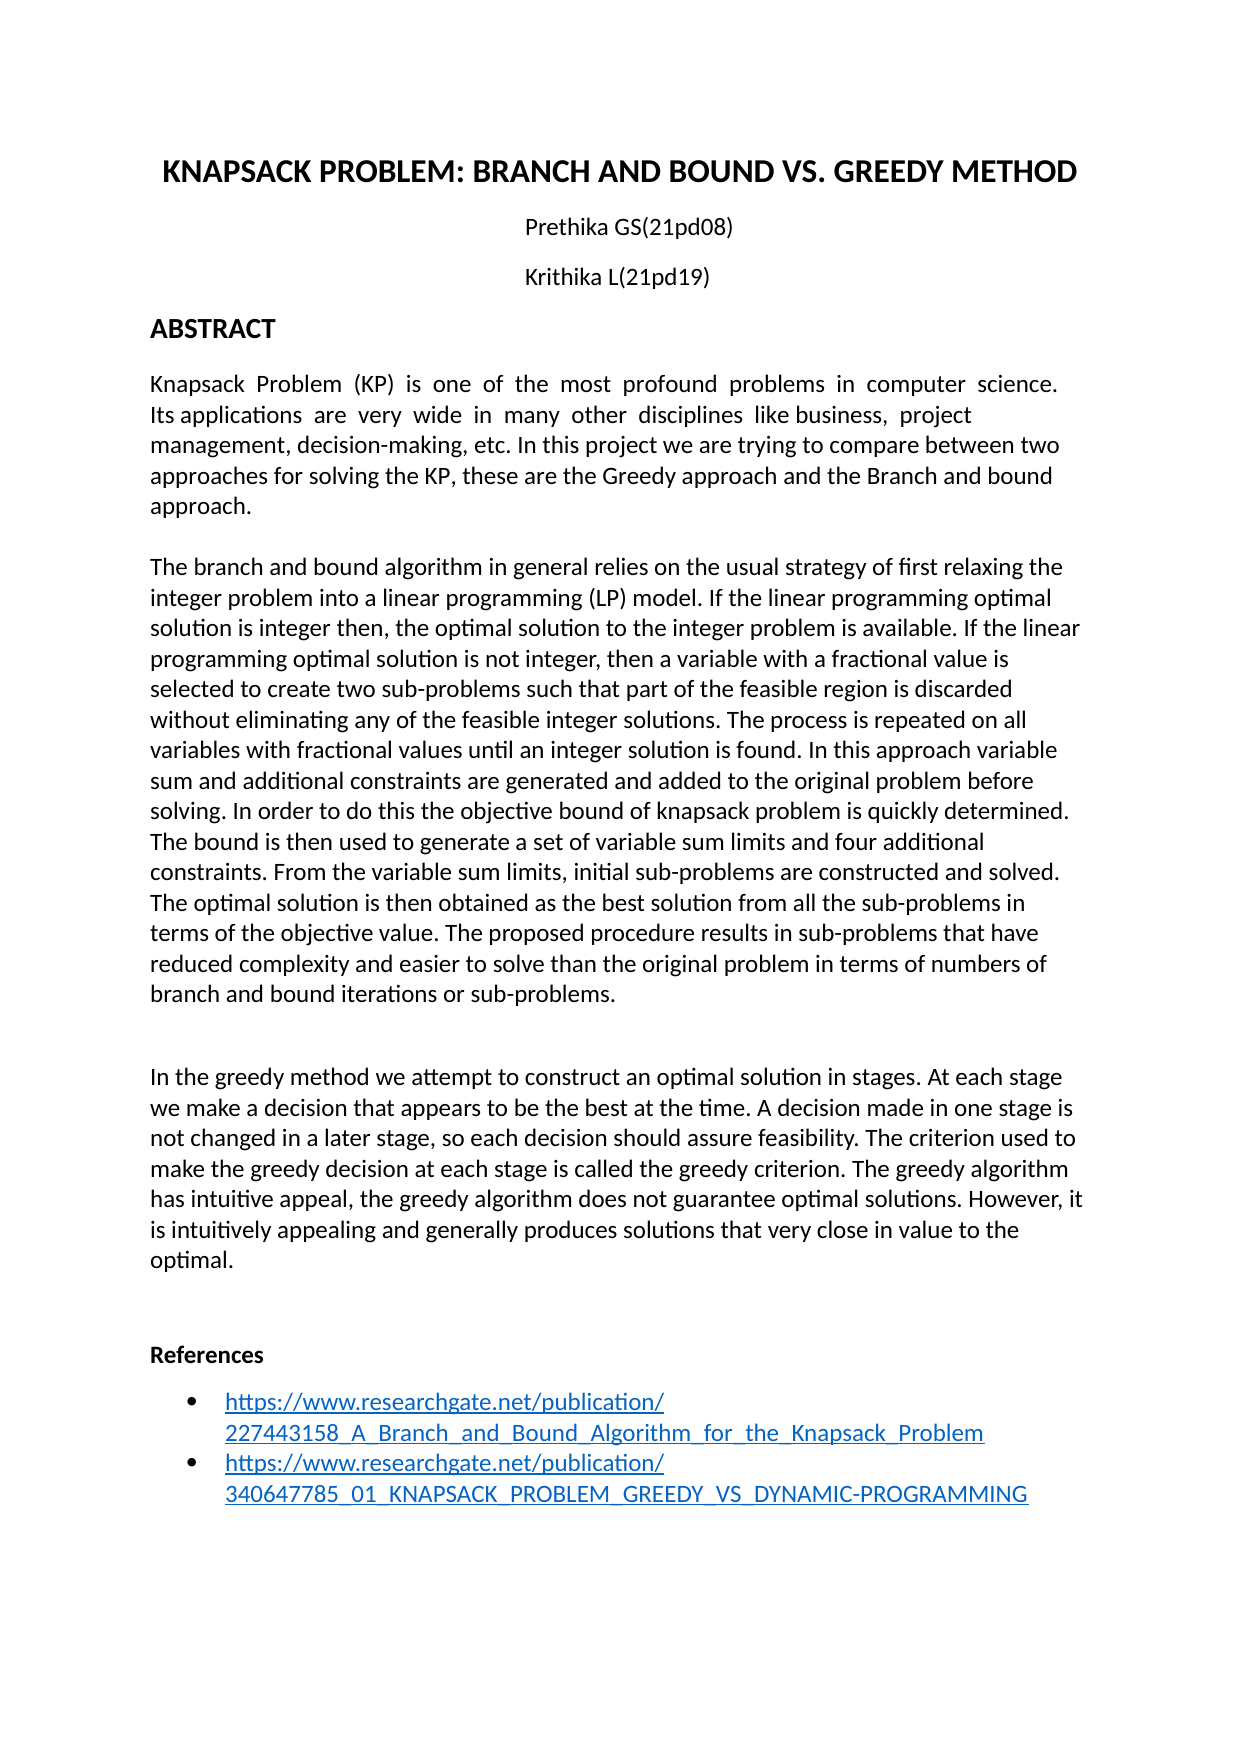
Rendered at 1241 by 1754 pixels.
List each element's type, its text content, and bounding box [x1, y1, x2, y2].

text Krithika L(21pd19) [150, 261, 1090, 292]
text In the greedy method we attempt to construct an optimal solution in stages. At each stage we make a decision that appears to be the best at the time. A decision made in one stage is not changed in a later stage, so each decision should assure feasibility. The criterion used to make the greedy decision at each stage is called the greedy criterion. The greedy algorithm has intuitive appeal, the greedy algorithm does not guarantee optimal solutions. However, it is intuitively appealing and generally produces solutions that very close in value to the optimal. [150, 1061, 1090, 1275]
list https://www.researchgate.net/publication/227443158_A_Branch_and_Bound_Algorithm_for_the_Knapsack_Problem [187, 1386, 1090, 1447]
text The branch and bound algorithm in general relies on the usual strategy of first relaxing the integer problem into a linear programming (LP) model. If the linear programming optimal solution is integer then, the optimal solution to the integer problem is available. If the linear programming optimal solution is not integer, then a variable with a fractional value is selected to create two sub-problems such that part of the feasible region is discarded without eliminating any of the feasible integer solutions. The process is repeated on all variables with fractional values until an integer solution is found. In this approach variable sum and additional constraints are generated and added to the original problem before solving. In order to do this the objective bound of knapsack problem is quickly determined. The bound is then used to generate a set of variable sum limits and four additional constraints. From the variable sum limits, initial sub-problems are constructed and solved. The optimal solution is then obtained as the best solution from all the sub-problems in terms of the objective value. The proposed procedure results in sub-problems that have reduced complexity and easier to solve than the original problem in terms of numbers of branch and bound iterations or sub-problems. [150, 551, 1090, 1009]
text Knapsack Problem (KP) is one of the most profound problems in computer science. Its applications are very wide in many other disciplines like business, project management, decision-making, etc. In this project we are trying to compare between two approaches for solving the KP, these are the Greedy approach and the Branch and bound approach. [150, 368, 1090, 521]
list https://www.researchgate.net/publication/340647785_01_KNAPSACK_PROBLEM_GREEDY_VS_DYNAMIC-PROGRAMMING [187, 1447, 1090, 1508]
text ABSTRACT [150, 311, 1090, 346]
text Prethika GS(21pd08) [150, 211, 1090, 241]
text KNAPSACK PROBLEM: BRANCH AND BOUND VS. GREEDY METHOD [150, 150, 1090, 191]
text References [150, 1339, 1090, 1369]
